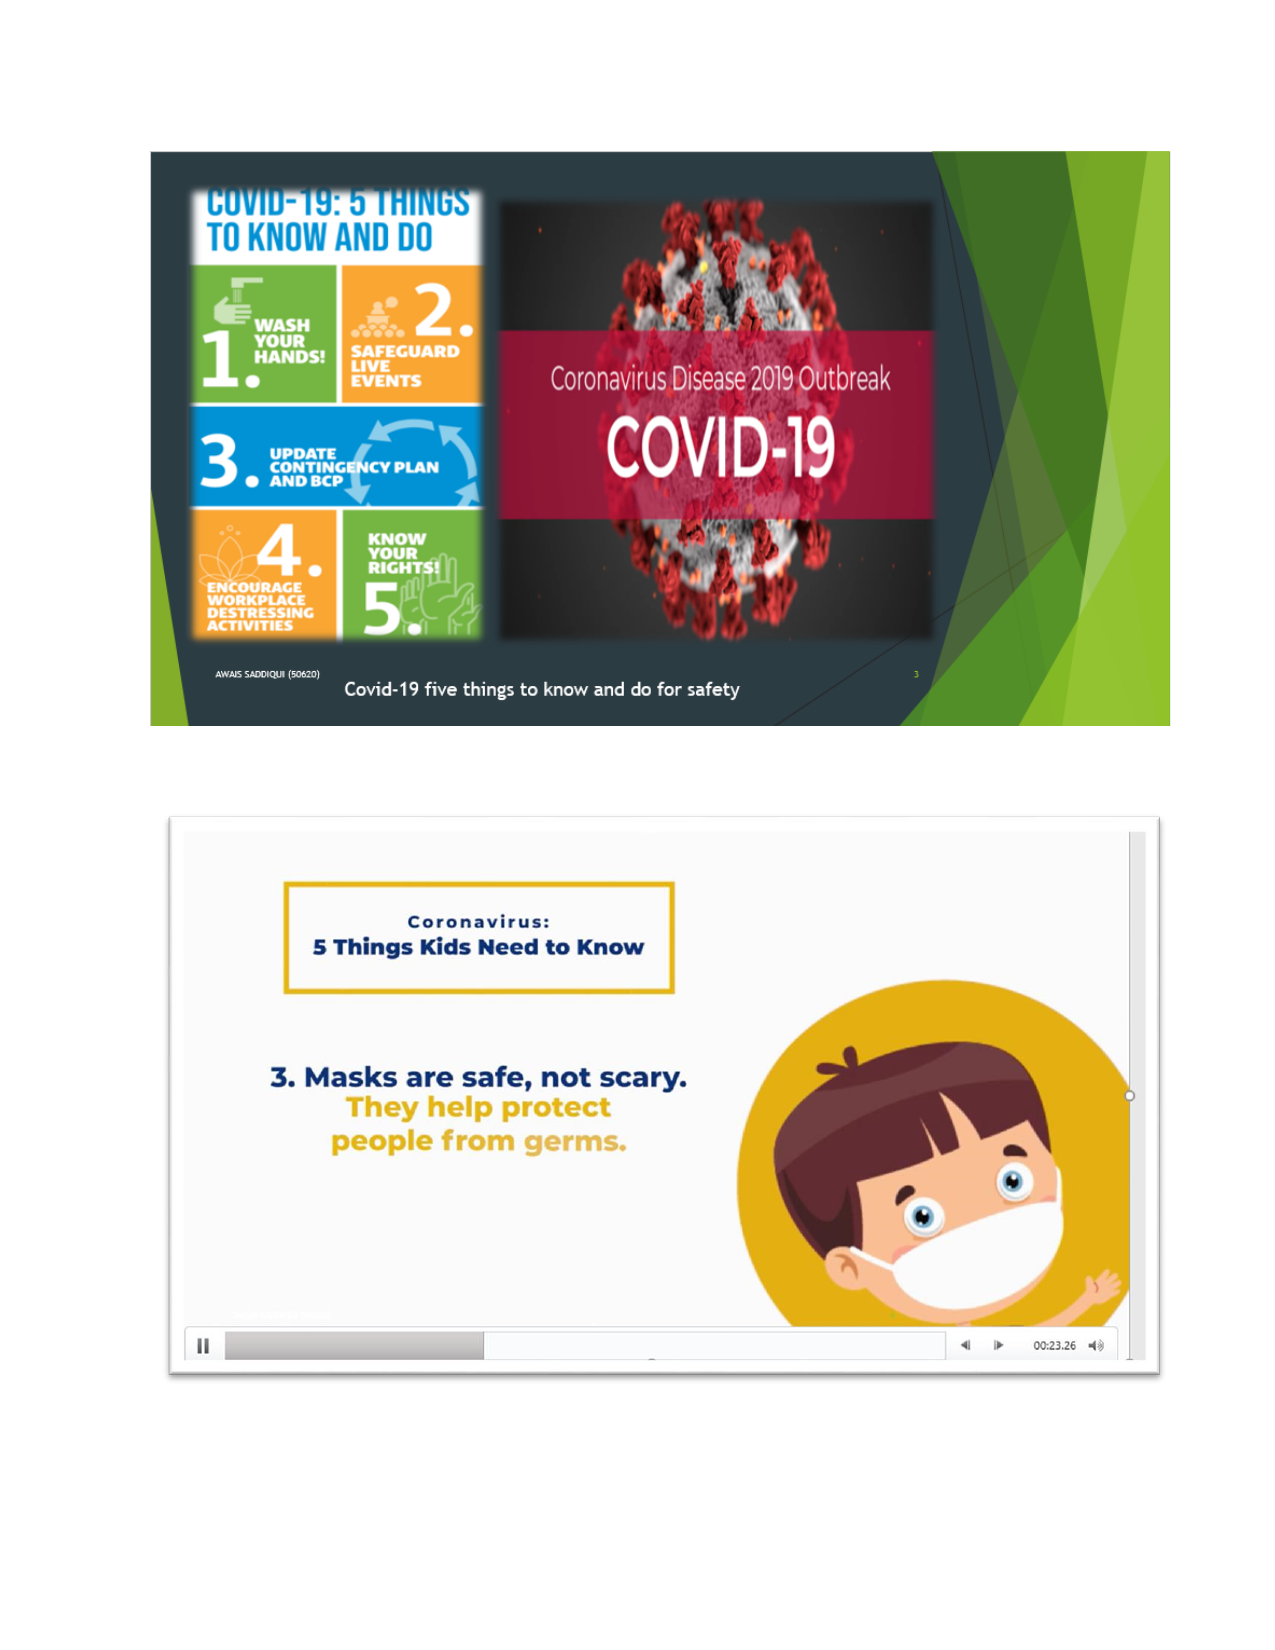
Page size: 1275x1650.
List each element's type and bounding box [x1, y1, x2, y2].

picture [159, 810, 1168, 1387]
picture [150, 151, 1171, 726]
